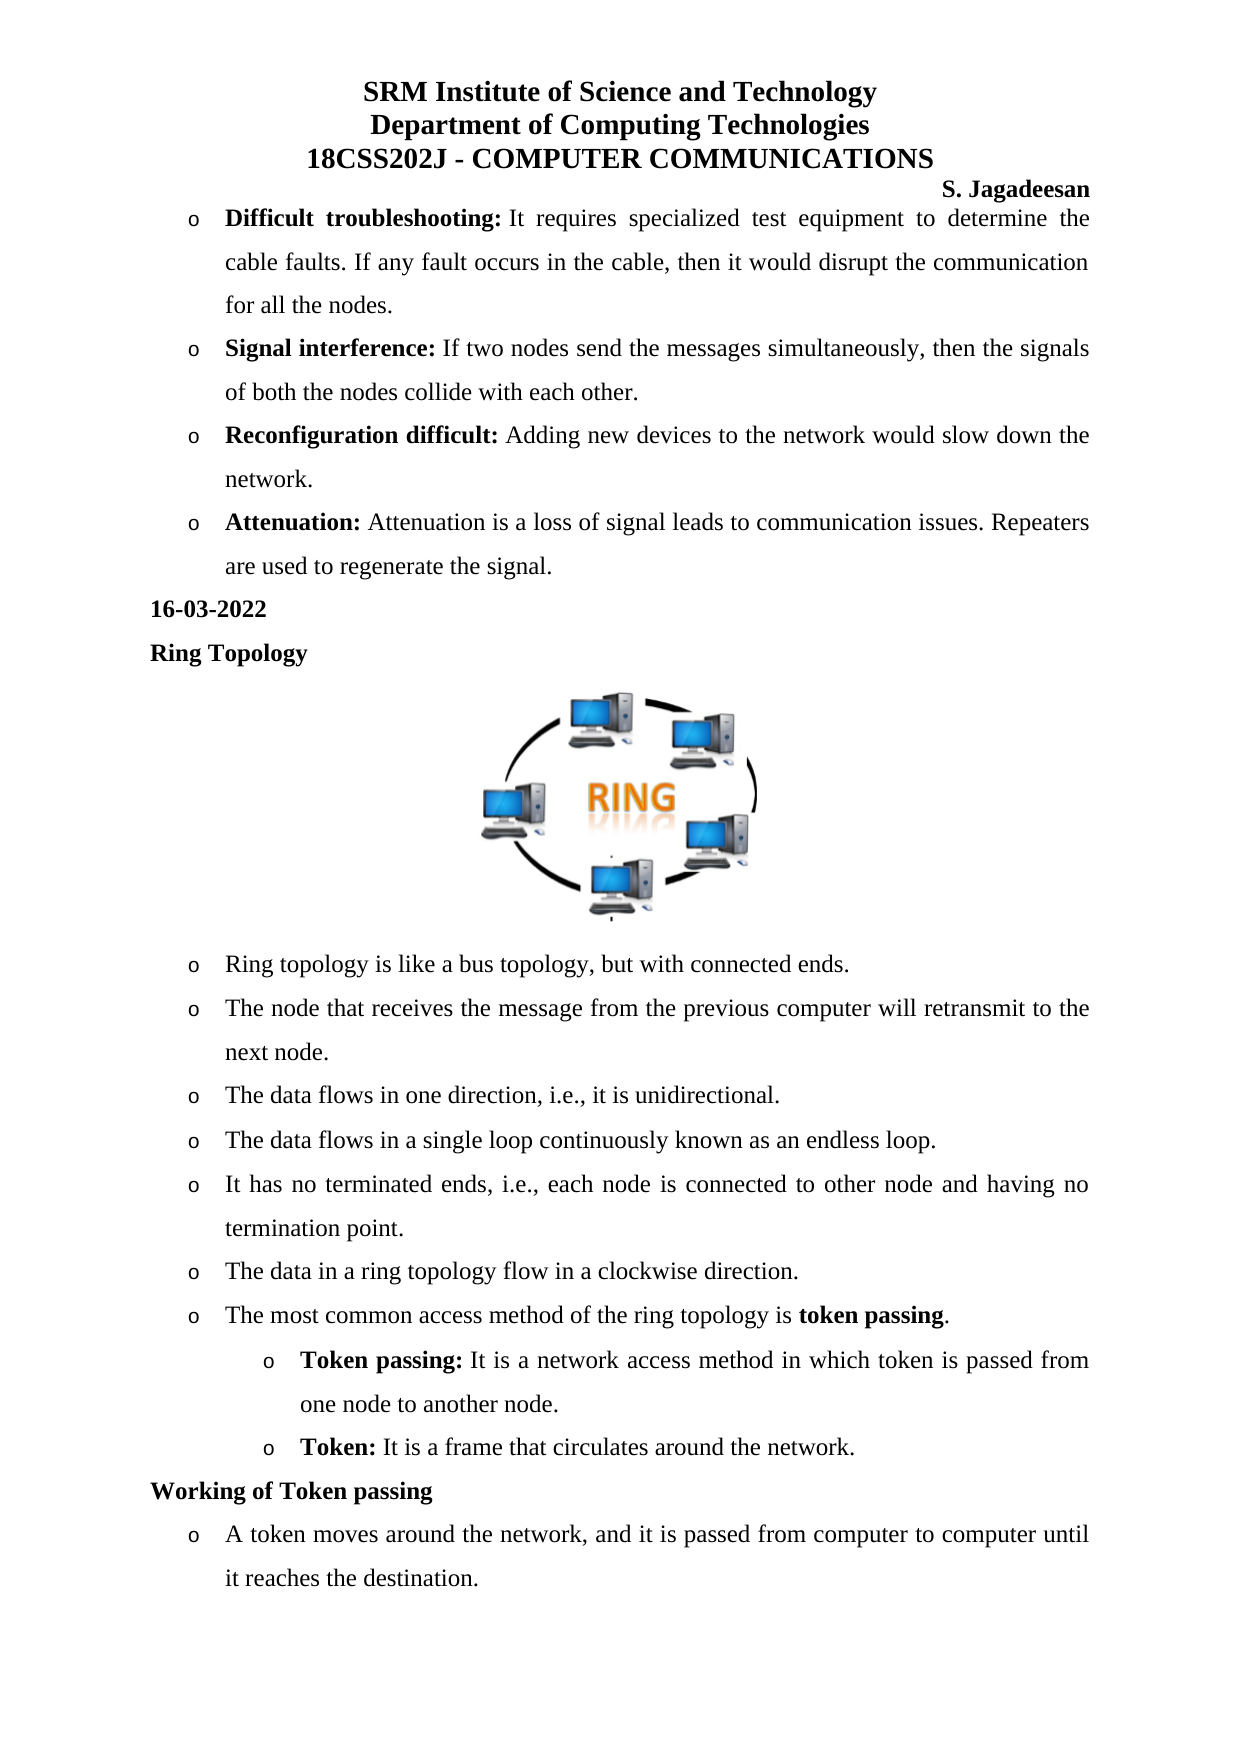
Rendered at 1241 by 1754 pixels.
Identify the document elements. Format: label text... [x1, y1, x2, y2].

list The data in a ring topology flow in a clockwise direction. [187, 1256, 1090, 1286]
text 16-03-2022 [150, 594, 1090, 623]
list Token passing: It is a network access method in which token is passed from one node to another node. [262, 1345, 1090, 1418]
list The data flows in one direction, i.e., it is unidirectional. [187, 1080, 1090, 1110]
list Difficult troubleshooting: It requires specialized test equipment to determine the cable faults. If any fault occurs in the cable, then it would disrupt the communication for all the nodes. [187, 203, 1090, 319]
list Reconfiguration difficult: Adding new devices to the network would slow down the network. [187, 420, 1090, 493]
text Ring Topology [150, 638, 1090, 666]
text Working of Token passing [150, 1476, 1090, 1505]
list The most common access method of the ring topology is token passing. [187, 1301, 1090, 1330]
list The node that receives the message from the previous computer will retransmit to the next node. [187, 993, 1090, 1066]
list Token: It is a frame that circulates around the network. [262, 1432, 1090, 1462]
list A token moves around the network, and it is passed from computer to computer until it reaches the destination. [187, 1519, 1090, 1592]
list The data flows in a single loop continuously known as an endless loop. [187, 1125, 1090, 1154]
list It has no terminated ends, i.e., each node is connected to other node and having no termination point. [187, 1169, 1090, 1242]
list Attenuation: Attenuation is a loss of signal leads to communication issues. Repeaters are used to regenerate the signal. [187, 507, 1090, 580]
list Signal interference: If two nodes send the messages simultaneously, then the signals of both the nodes collide with each other. [187, 333, 1090, 406]
list Ring topology is like a bus topology, but with connected ends. [187, 949, 1090, 978]
picture [454, 680, 786, 935]
